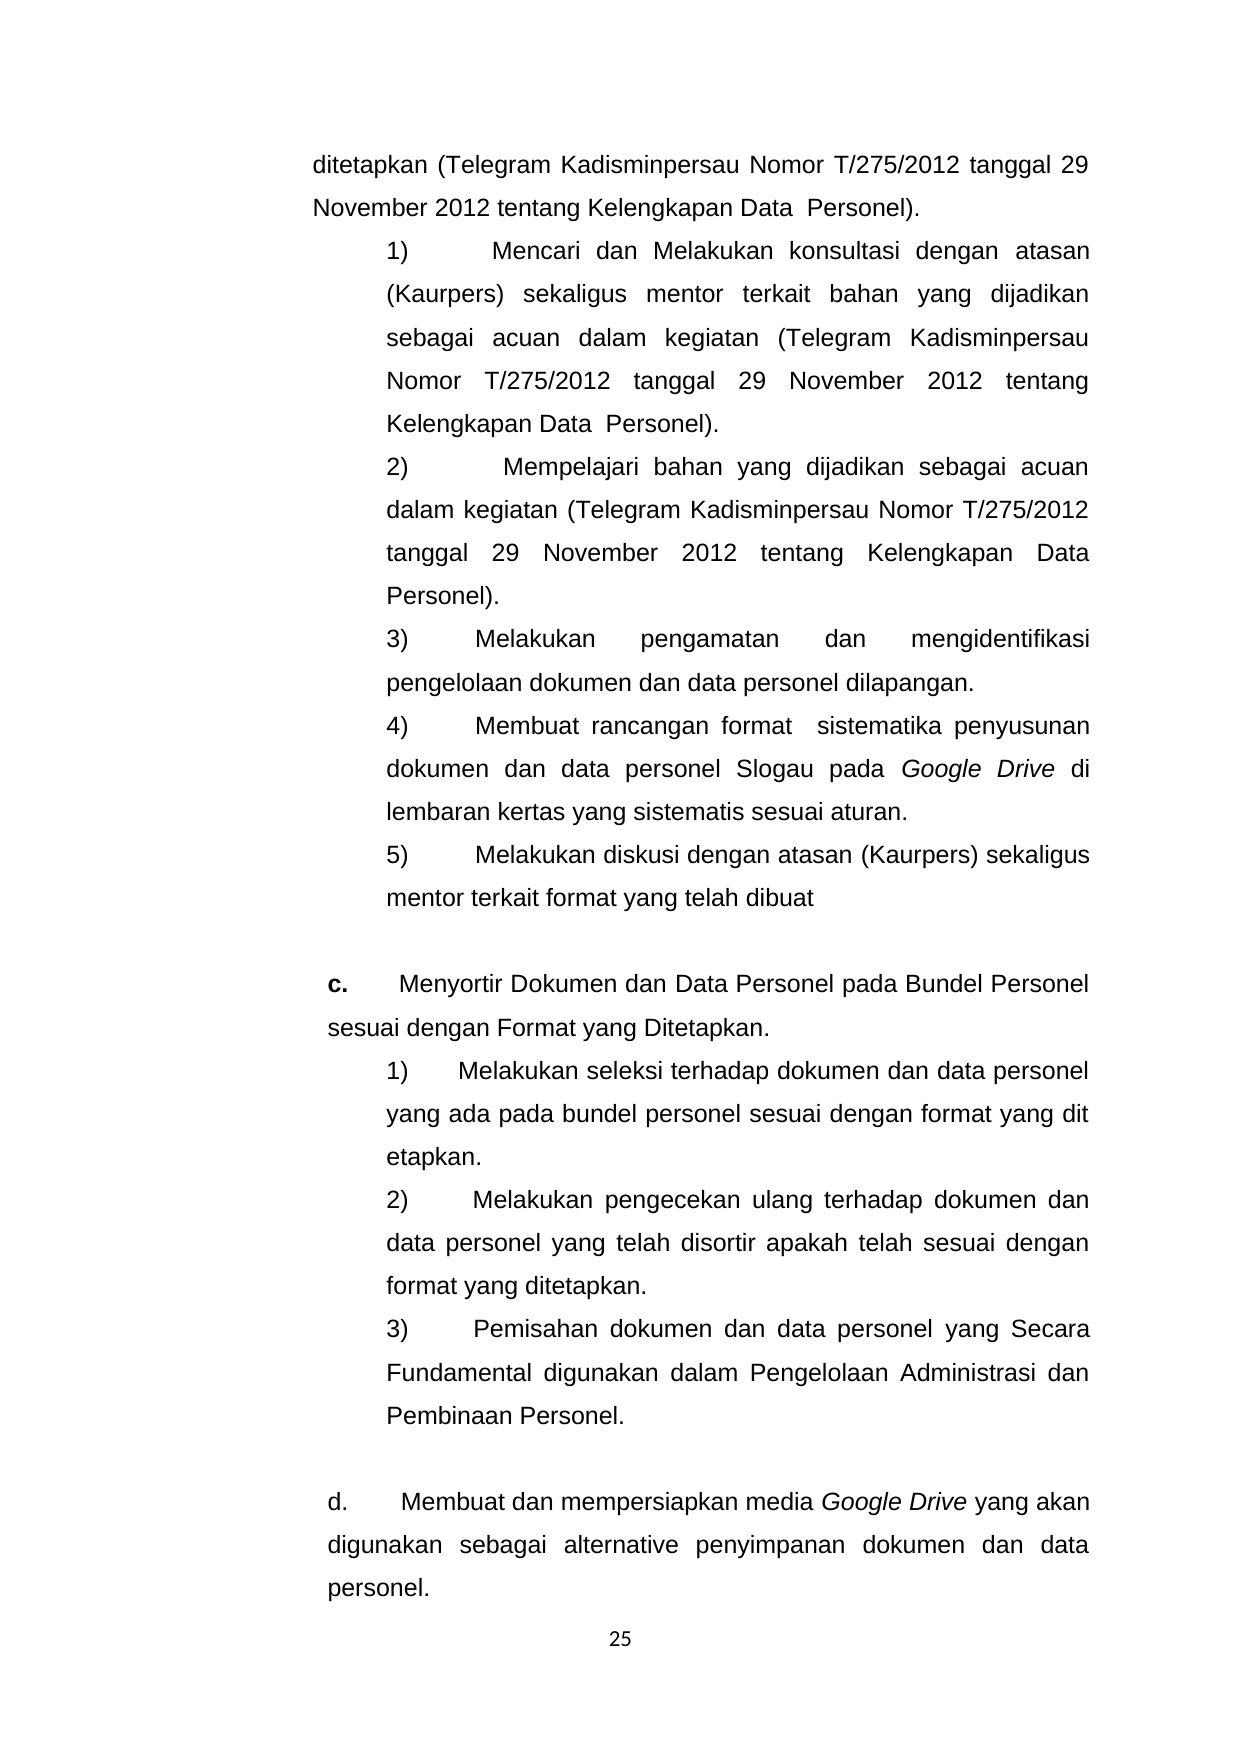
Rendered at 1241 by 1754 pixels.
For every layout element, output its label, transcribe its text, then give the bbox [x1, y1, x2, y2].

list Pemisahan dokumen dan data personel yang Secara Fundamental digunakan dalam Pengelolaan Administrasi dan Pembinaan Personel. [386, 1314, 1090, 1429]
list Melakukan pengamatan dan mengidentifikasi pengelolaan dokumen dan data personel dilapangan. [386, 624, 1090, 696]
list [312, 150, 1090, 222]
list Menyortir Dokumen dan Data Personel pada Bundel Personel sesuai dengan Format yang Ditetapkan. [327, 969, 1090, 1041]
list Melakukan seleksi terhadap dokumen dan data personel yang ada pada bundel personel sesuai dengan format yang ditetapkan. [386, 1056, 1090, 1171]
list Membuat dan mempersiapkan media Google Drive yang akan digunakan sebagai alternative penyimpanan dokumen dan data personel. [327, 1487, 1090, 1602]
list Mencari dan Melakukan konsultasi dengan atasan (Kaurpers) sekaligus mentor terkait bahan yang dijadikan sebagai acuan dalam kegiatan (Telegram Kadisminpersau Nomor T/275/2012 tanggal 29 November 2012 tentang Kelengkapan Data Personel). [386, 236, 1090, 437]
list Melakukan pengecekan ulang terhadap dokumen dan data personel yang telah disortir apakah telah sesuai dengan format yang ditetapkan. [386, 1185, 1090, 1300]
list Membuat rancangan format sistematika penyusunan dokumen dan data personel Slogau pada Google Drive di lembaran kertas yang sistematis sesuai aturan. [386, 711, 1090, 826]
list Mempelajari bahan yang dijadikan sebagai acuan dalam kegiatan (Telegram Kadisminpersau Nomor T/275/2012 tanggal 29 November 2012 tentang Kelengkapan Data Personel). [386, 452, 1090, 610]
list Melakukan diskusi dengan atasan (Kaurpers) sekaligus mentor terkait format yang telah dibuat [386, 840, 1090, 912]
